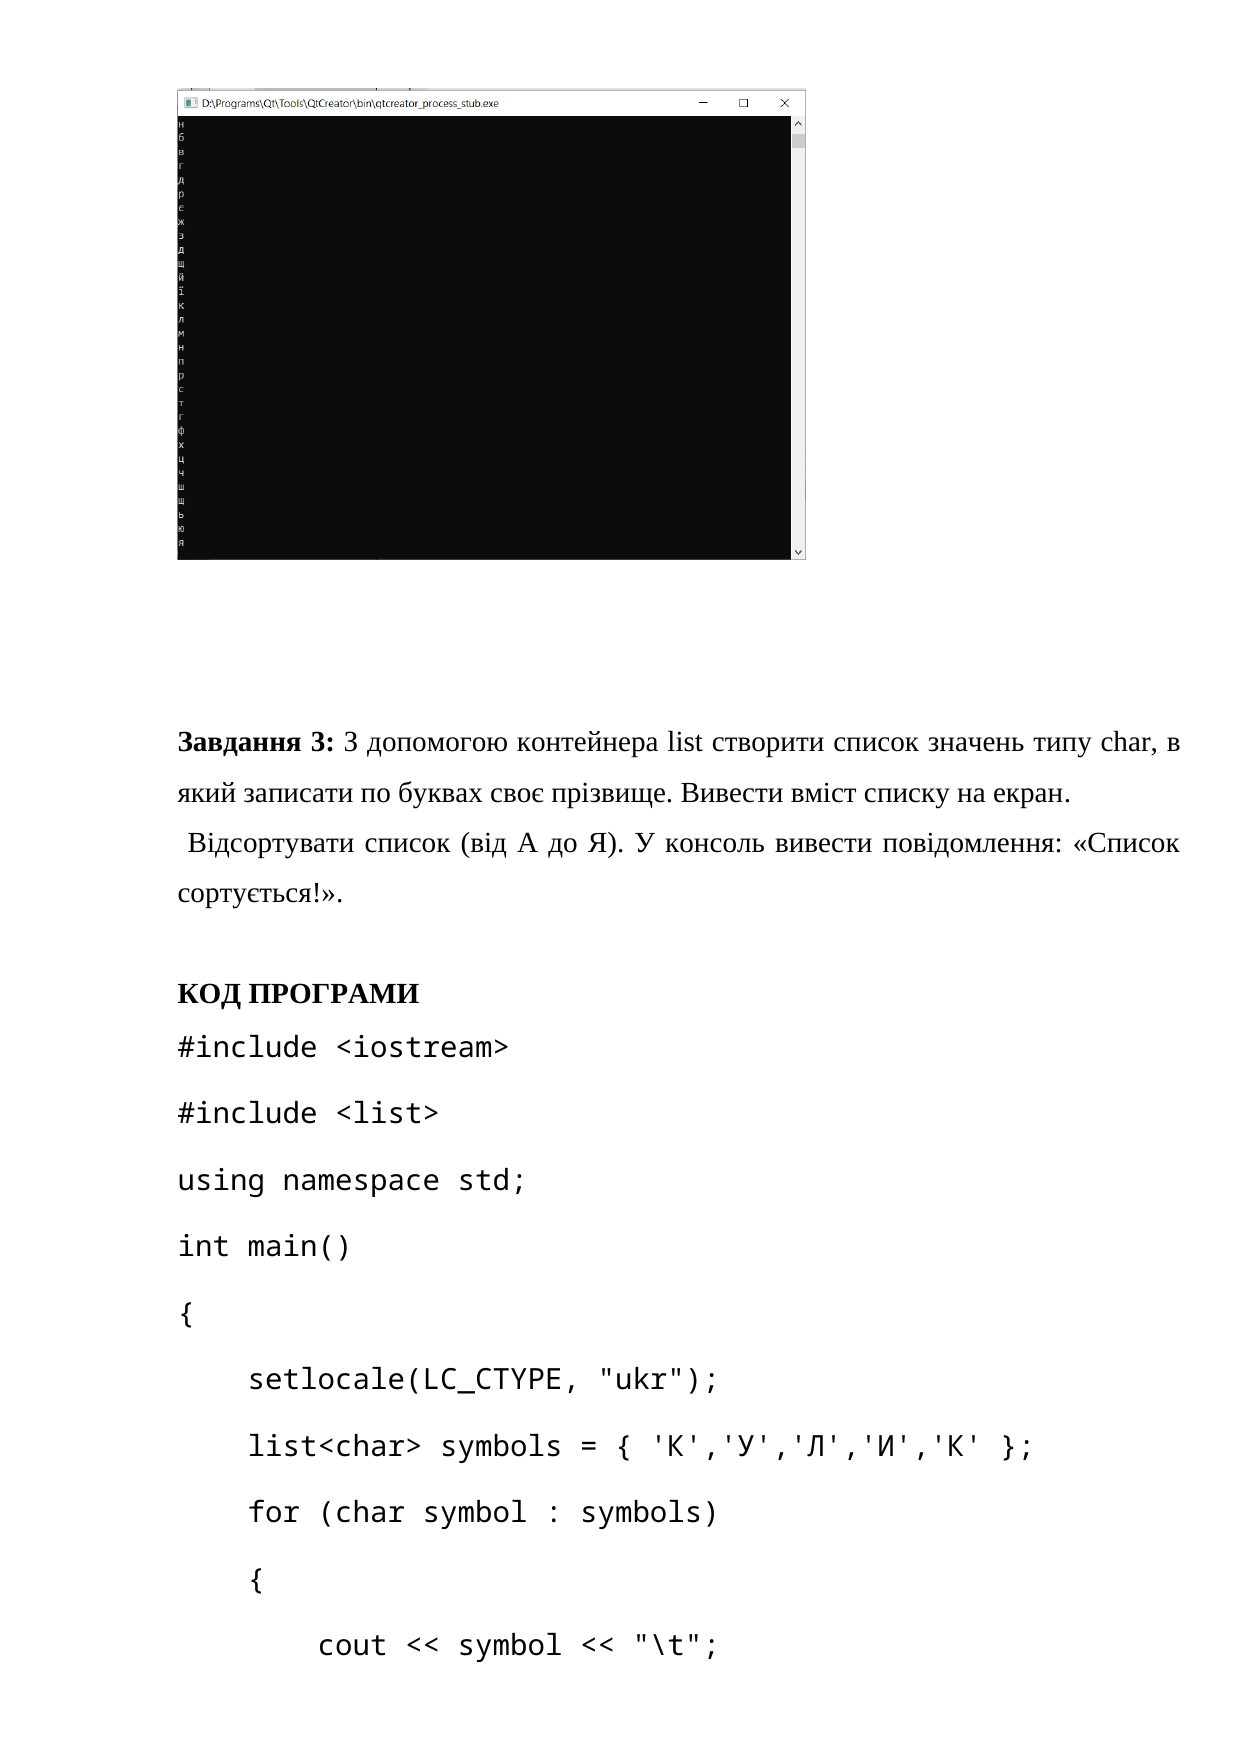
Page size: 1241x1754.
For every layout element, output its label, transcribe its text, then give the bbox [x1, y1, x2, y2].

text setlocale(LC_CTYPE, "ukr"); [177, 1359, 1181, 1398]
text int main() [177, 1226, 1181, 1265]
text КОД ПРОГРАМИ [177, 976, 1181, 1009]
text using namespace std; [177, 1159, 1181, 1199]
text cout << symbol << "\t"; [177, 1624, 1181, 1664]
text Завдання 3: З допомогою контейнера list створити список значень типу char, в який записати по буквах своє прізвище. Вивести вміст списку на екран. [177, 724, 1181, 808]
text for (char symbol : symbols) [177, 1492, 1181, 1531]
text list<char> symbols = { 'К','У','Л','И','К' }; [177, 1425, 1181, 1465]
picture [177, 88, 806, 560]
text #include <iostream> [177, 1026, 1181, 1066]
text #include <list> [177, 1093, 1181, 1132]
text { [177, 1558, 1181, 1598]
text { [177, 1292, 1181, 1332]
text Відсортувати список (від А до Я). У консоль вивести повідомлення: «Список сортується!». [177, 825, 1181, 909]
